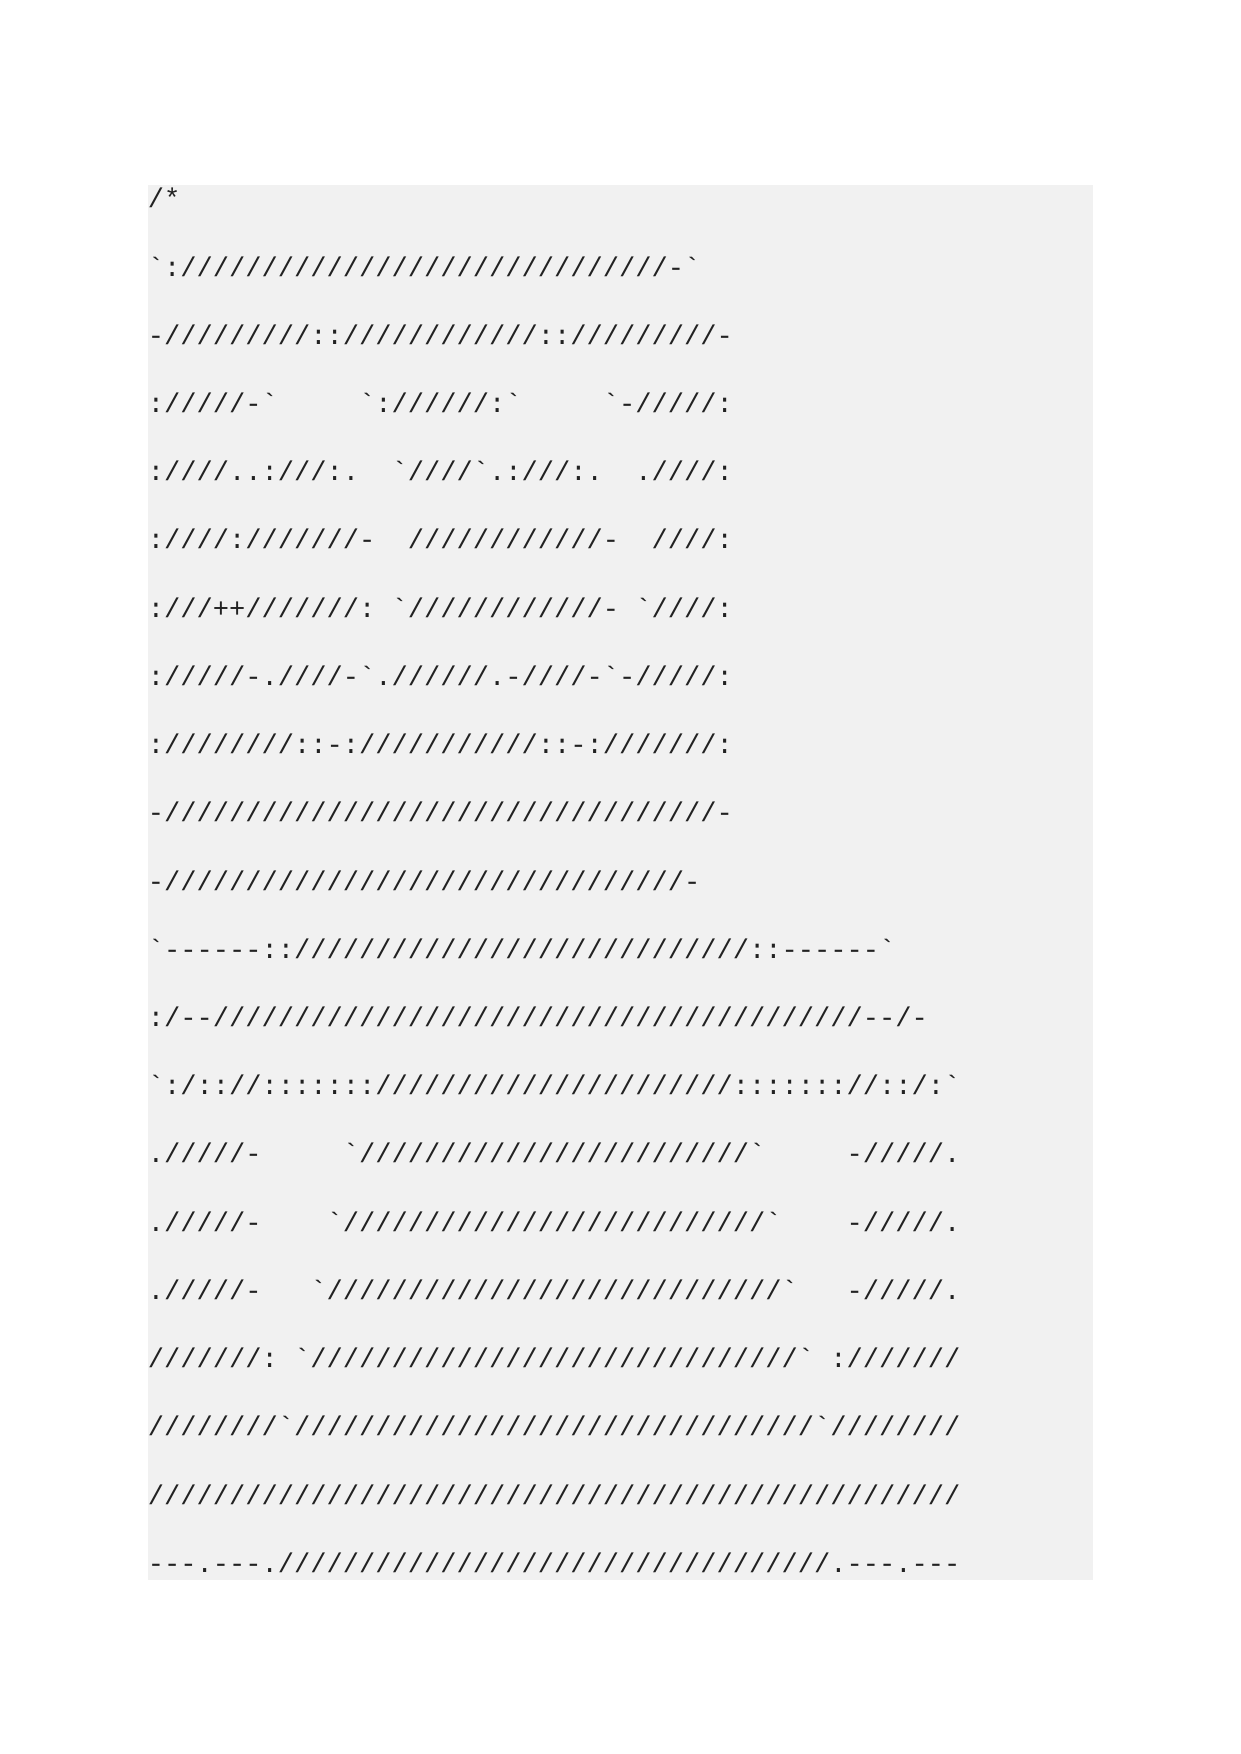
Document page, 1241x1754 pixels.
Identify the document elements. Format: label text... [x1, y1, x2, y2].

text ://///-` `://////:` `-/////: [148, 390, 1093, 421]
text ///////: `//////////////////////////////` ://///// [148, 1345, 1093, 1376]
text ---.---.//////////////////////////////////.---.--- [148, 1550, 1093, 1580]
text -//////////////////////////////////- [148, 799, 1093, 830]
text -////////////////////////////////- [148, 867, 1093, 898]
text ./////- `////////////////////////` -/////. [148, 1140, 1093, 1171]
text `://////////////////////////////-` [148, 253, 1093, 284]
text -/////////::////////////:://///////- [148, 322, 1093, 352]
text `------::////////////////////////////::------` [148, 936, 1093, 966]
text ://///-.////-`.//////.-////-`-/////: [148, 663, 1093, 693]
text :////..:///:. `////`.:///:. .////: [148, 458, 1093, 489]
text :////////::-:///////////::-:///////: [148, 731, 1093, 762]
text :/--////////////////////////////////////////--/- [148, 1004, 1093, 1034]
text :////:///////- ////////////- ////: [148, 526, 1093, 557]
text /* [148, 185, 1093, 216]
text :///++///////: `////////////- `////: [148, 594, 1093, 625]
text ./////- `//////////////////////////` -/////. [148, 1208, 1093, 1239]
text `:/:://::::::://////////////////////::::::://::/:` [148, 1072, 1093, 1103]
text ./////- `////////////////////////////` -/////. [148, 1277, 1093, 1307]
text ////////`////////////////////////////////`//////// [148, 1413, 1093, 1444]
text ////////////////////////////////////////////////// [148, 1481, 1093, 1512]
